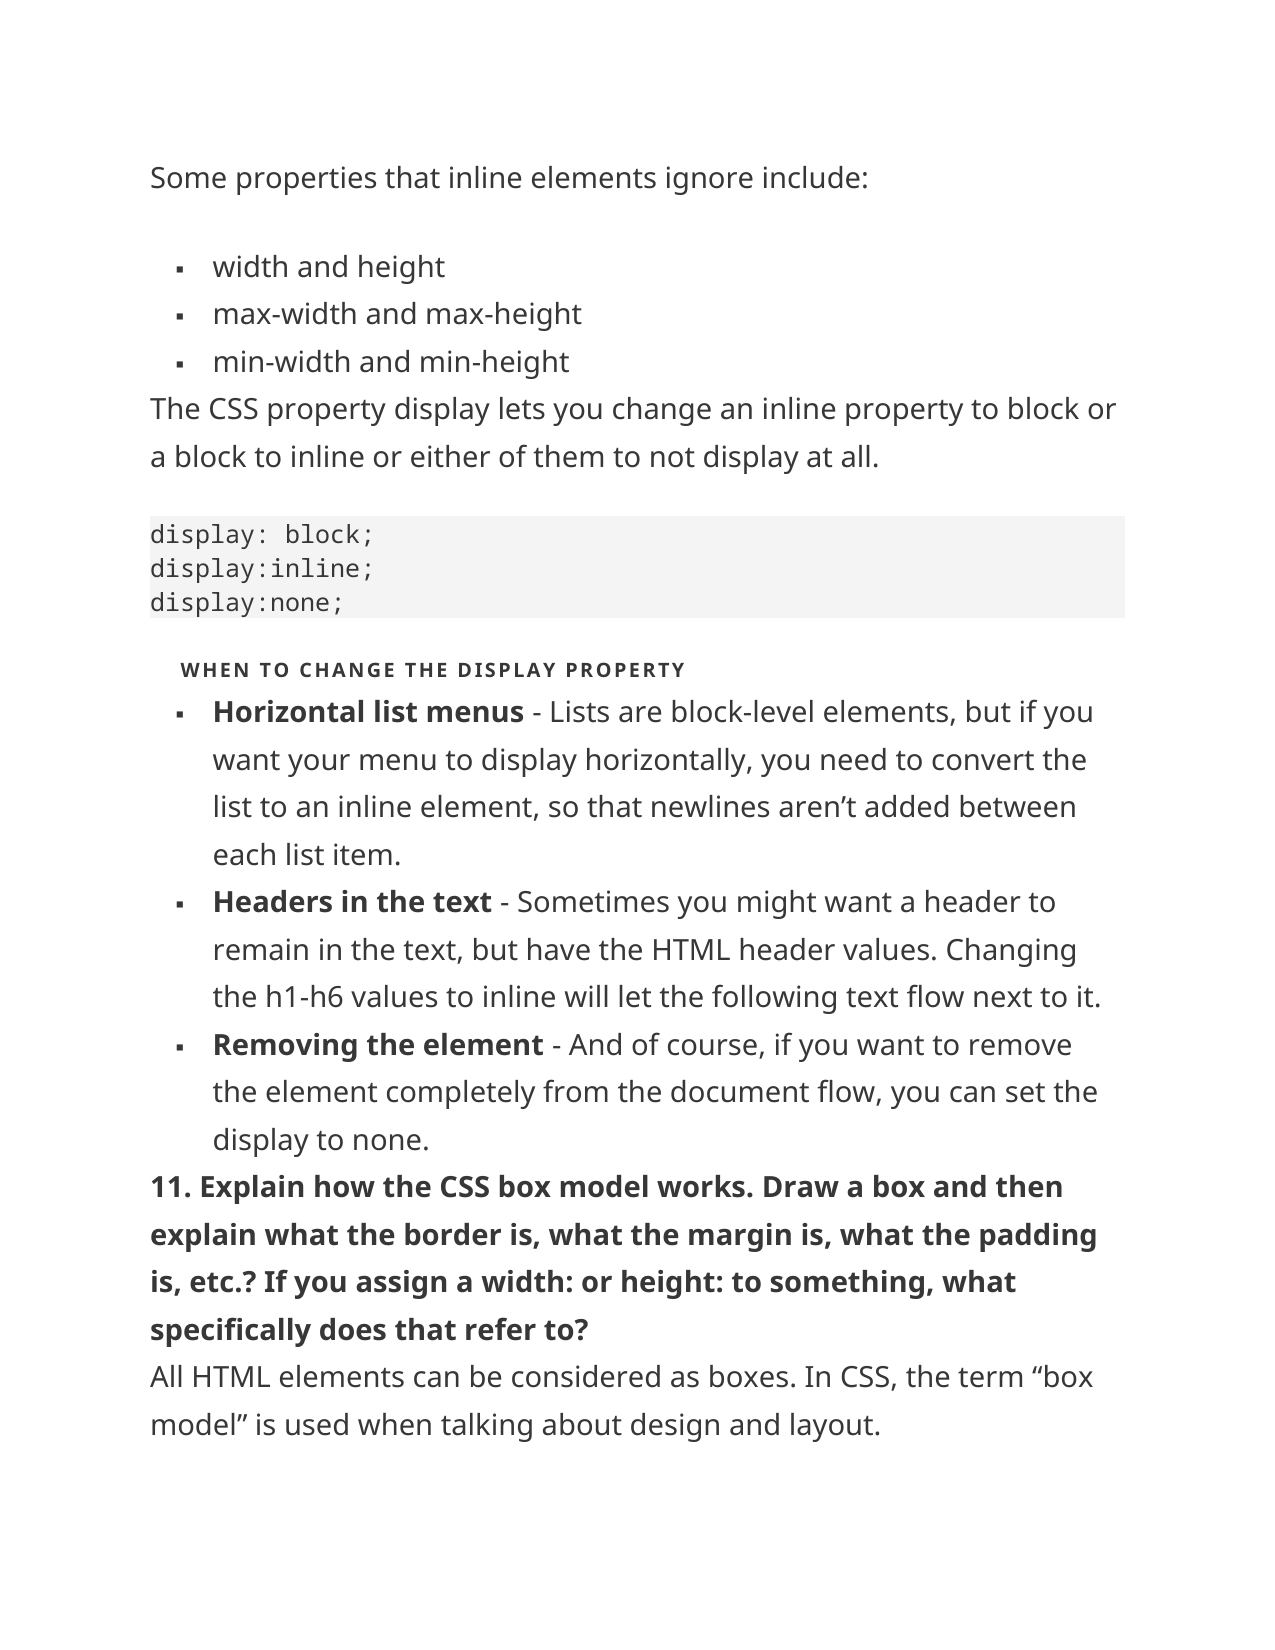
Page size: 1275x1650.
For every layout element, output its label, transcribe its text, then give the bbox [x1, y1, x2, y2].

text Some properties that inline elements ignore include: [150, 150, 1125, 197]
list Removing the element - And of course, if you want to remove the element completely from the document flow, you can set the display to none. [175, 1016, 1125, 1158]
text All HTML elements can be considered as boxes. In CSS, the term “box model” is used when talking about design and layout. [150, 1348, 1125, 1443]
list Headers in the text - Sometimes you might want a header to remain in the text, but have the HTML header values. Changing the h1-h6 values to inline will let the following text flow next to it. [175, 873, 1125, 1016]
text display:inline; [150, 550, 1125, 584]
list max-width and max-height [175, 286, 1125, 333]
subtitle WHEN TO CHANGE THE DISPLAY PROPERTY [150, 618, 1125, 683]
text display: block; [150, 516, 1125, 550]
text display:none; [150, 584, 1125, 618]
list width and height [175, 238, 1125, 286]
text The CSS property display lets you change an inline property to block or a block to inline or either of them to not display at all. [150, 381, 1125, 476]
text 11. Explain how the CSS box model works. Draw a box and then explain what the border is, what the margin is, what the padding is, etc.? If you assign a width: or height: to something, what specifically does that refer to? [150, 1158, 1125, 1348]
list Horizontal list menus - Lists are block-level elements, but if you want your menu to display horizontally, you need to convert the list to an inline element, so that newlines aren’t added between each list item. [175, 683, 1125, 873]
list min-width and min-height [175, 333, 1125, 381]
